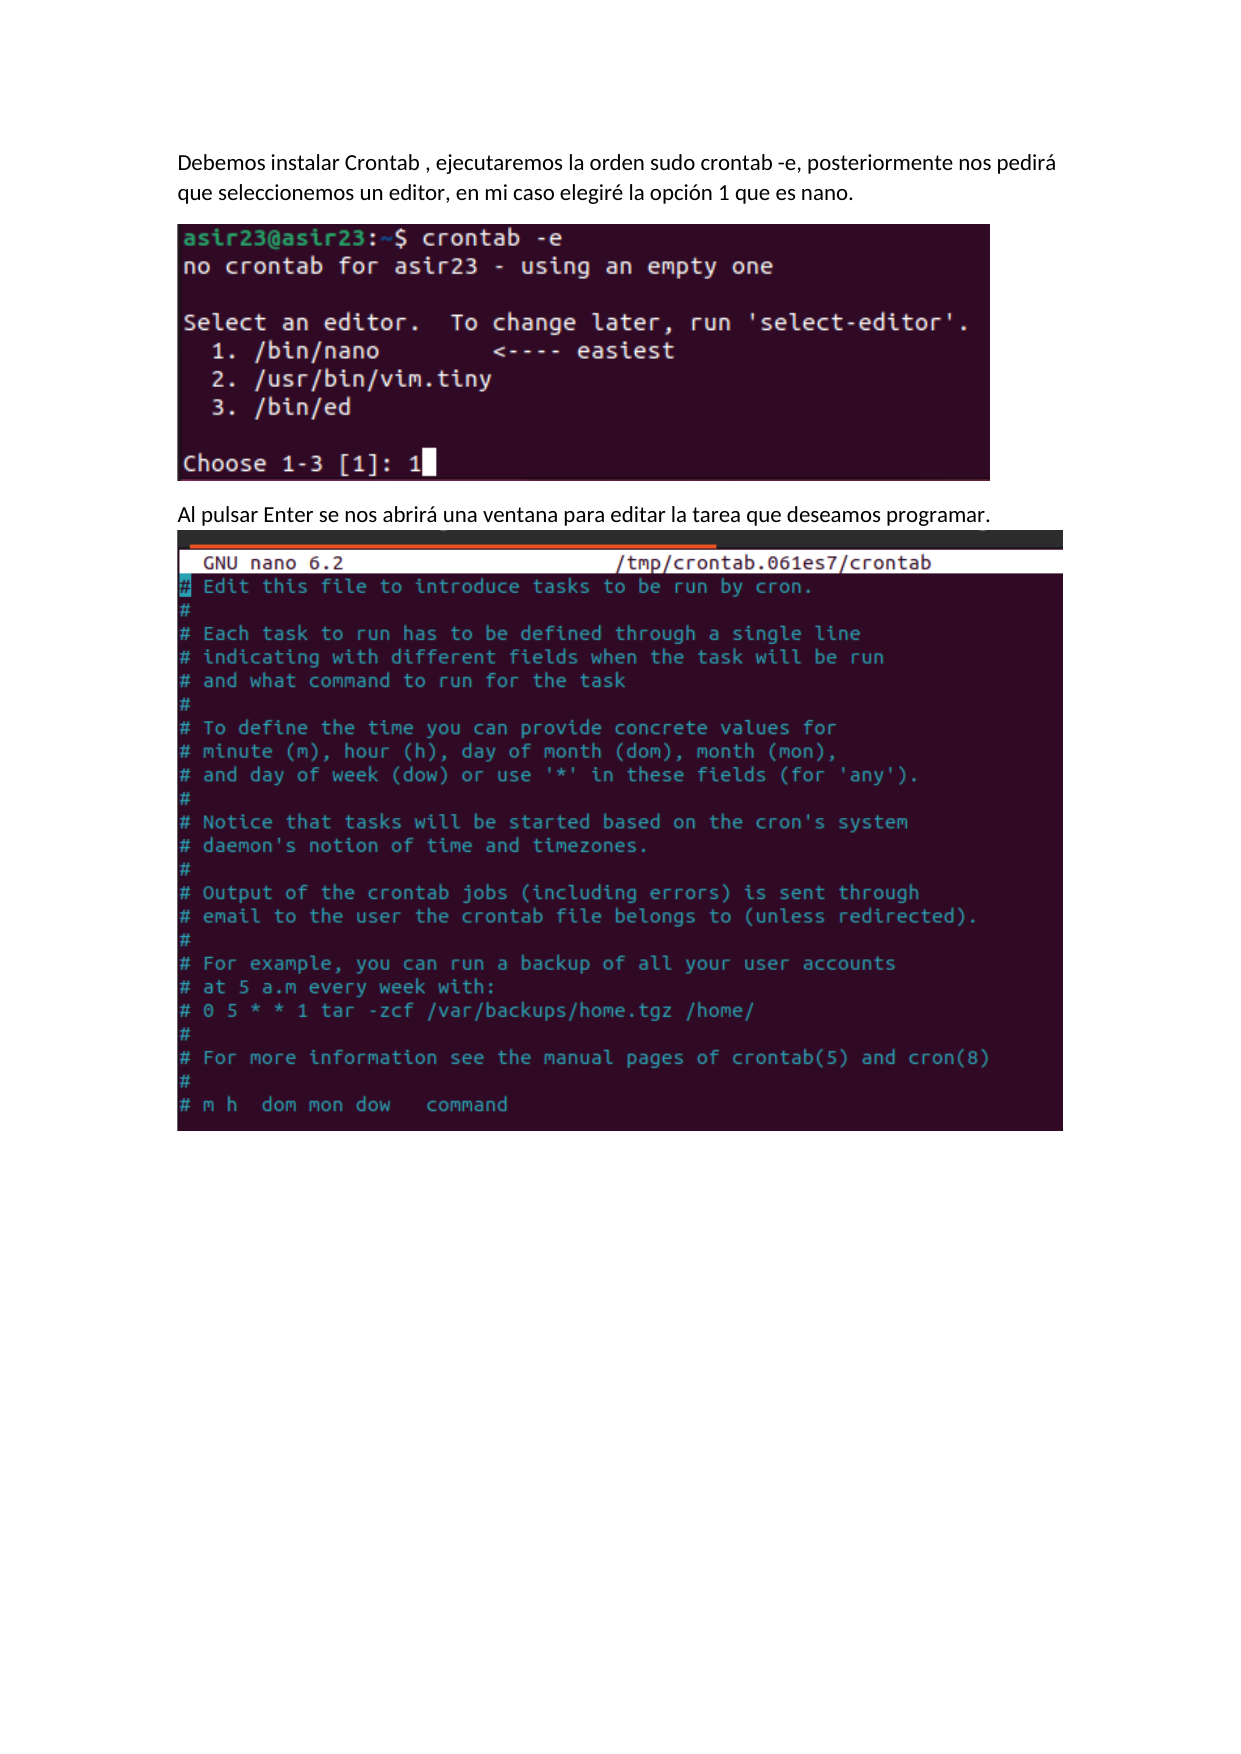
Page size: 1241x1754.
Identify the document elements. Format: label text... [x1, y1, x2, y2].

picture [177, 530, 1063, 1131]
text Debemos instalar Crontab , ejecutaremos la orden sudo crontab -e, posteriormente nos pedirá que seleccionemos un editor, en mi caso elegiré la opción 1 que es nano. [177, 148, 1063, 206]
text Al pulsar Enter se nos abrirá una ventana para editar la tarea que deseamos programar. [177, 500, 1063, 530]
picture [177, 224, 990, 481]
